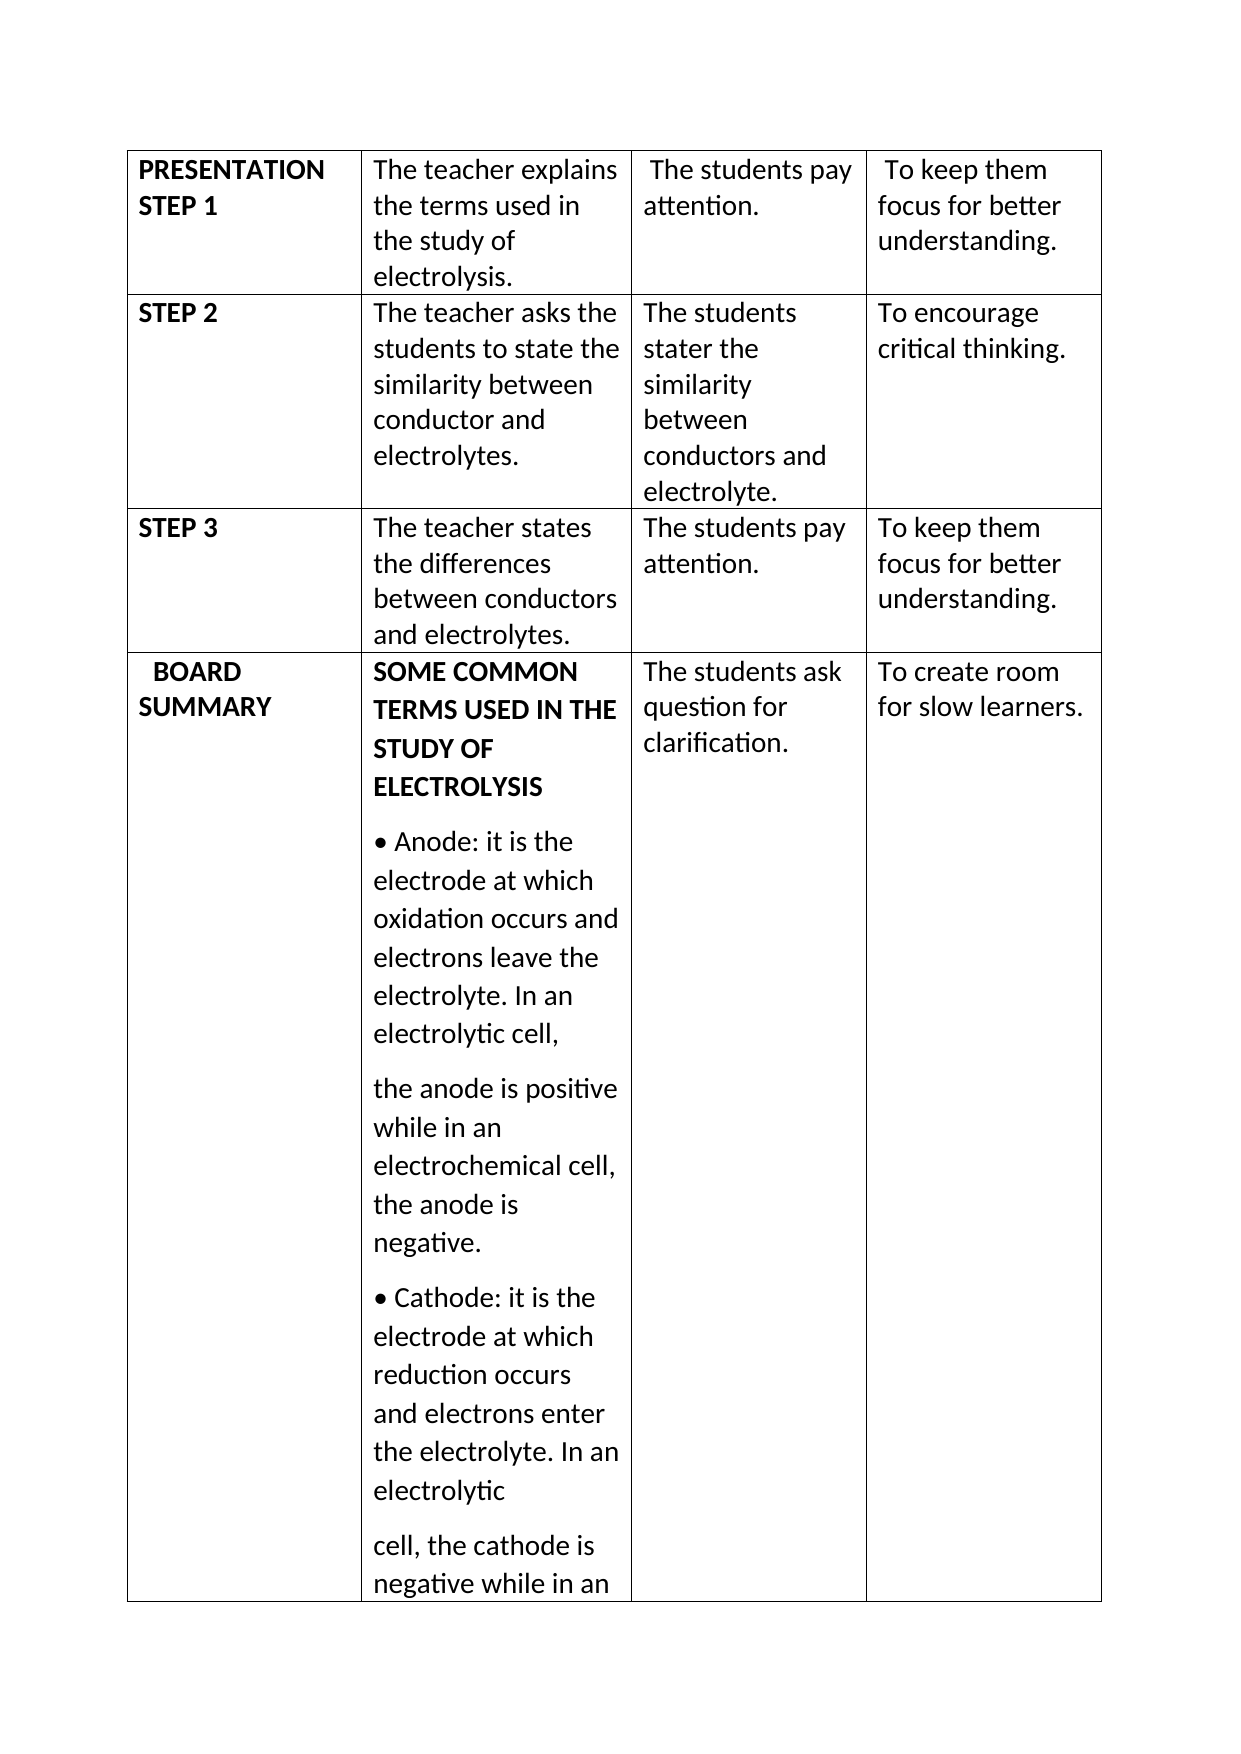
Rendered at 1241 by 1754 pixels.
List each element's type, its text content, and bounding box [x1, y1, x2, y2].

table_cell The teacher states the differences between conductors and electrolytes. [362, 509, 631, 652]
table_cell To keep them focus for better understanding. [867, 509, 1101, 652]
table_cell The teacher explains the terms used in the study of electrolysis. [362, 151, 631, 293]
table_cell STEP 3 [128, 509, 361, 652]
table_cell The students stater the similarity between conductors and electrolyte. [632, 295, 866, 508]
table_cell The teacher asks the students to state the similarity between conductor and electrolytes. [362, 295, 631, 508]
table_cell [867, 653, 1101, 1601]
table_cell STEP 2 [128, 295, 361, 508]
table_cell PRESENTATION STEP 1 [128, 151, 361, 293]
table_cell To keep them focus for better understanding. [867, 151, 1101, 293]
table_cell The students pay attention. [632, 151, 866, 293]
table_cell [362, 653, 631, 1601]
table_cell To encourage critical thinking. [867, 295, 1101, 508]
table_cell BOARD SUMMARY [128, 653, 361, 1601]
table_cell The students pay attention. [632, 509, 866, 652]
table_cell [632, 653, 866, 1601]
